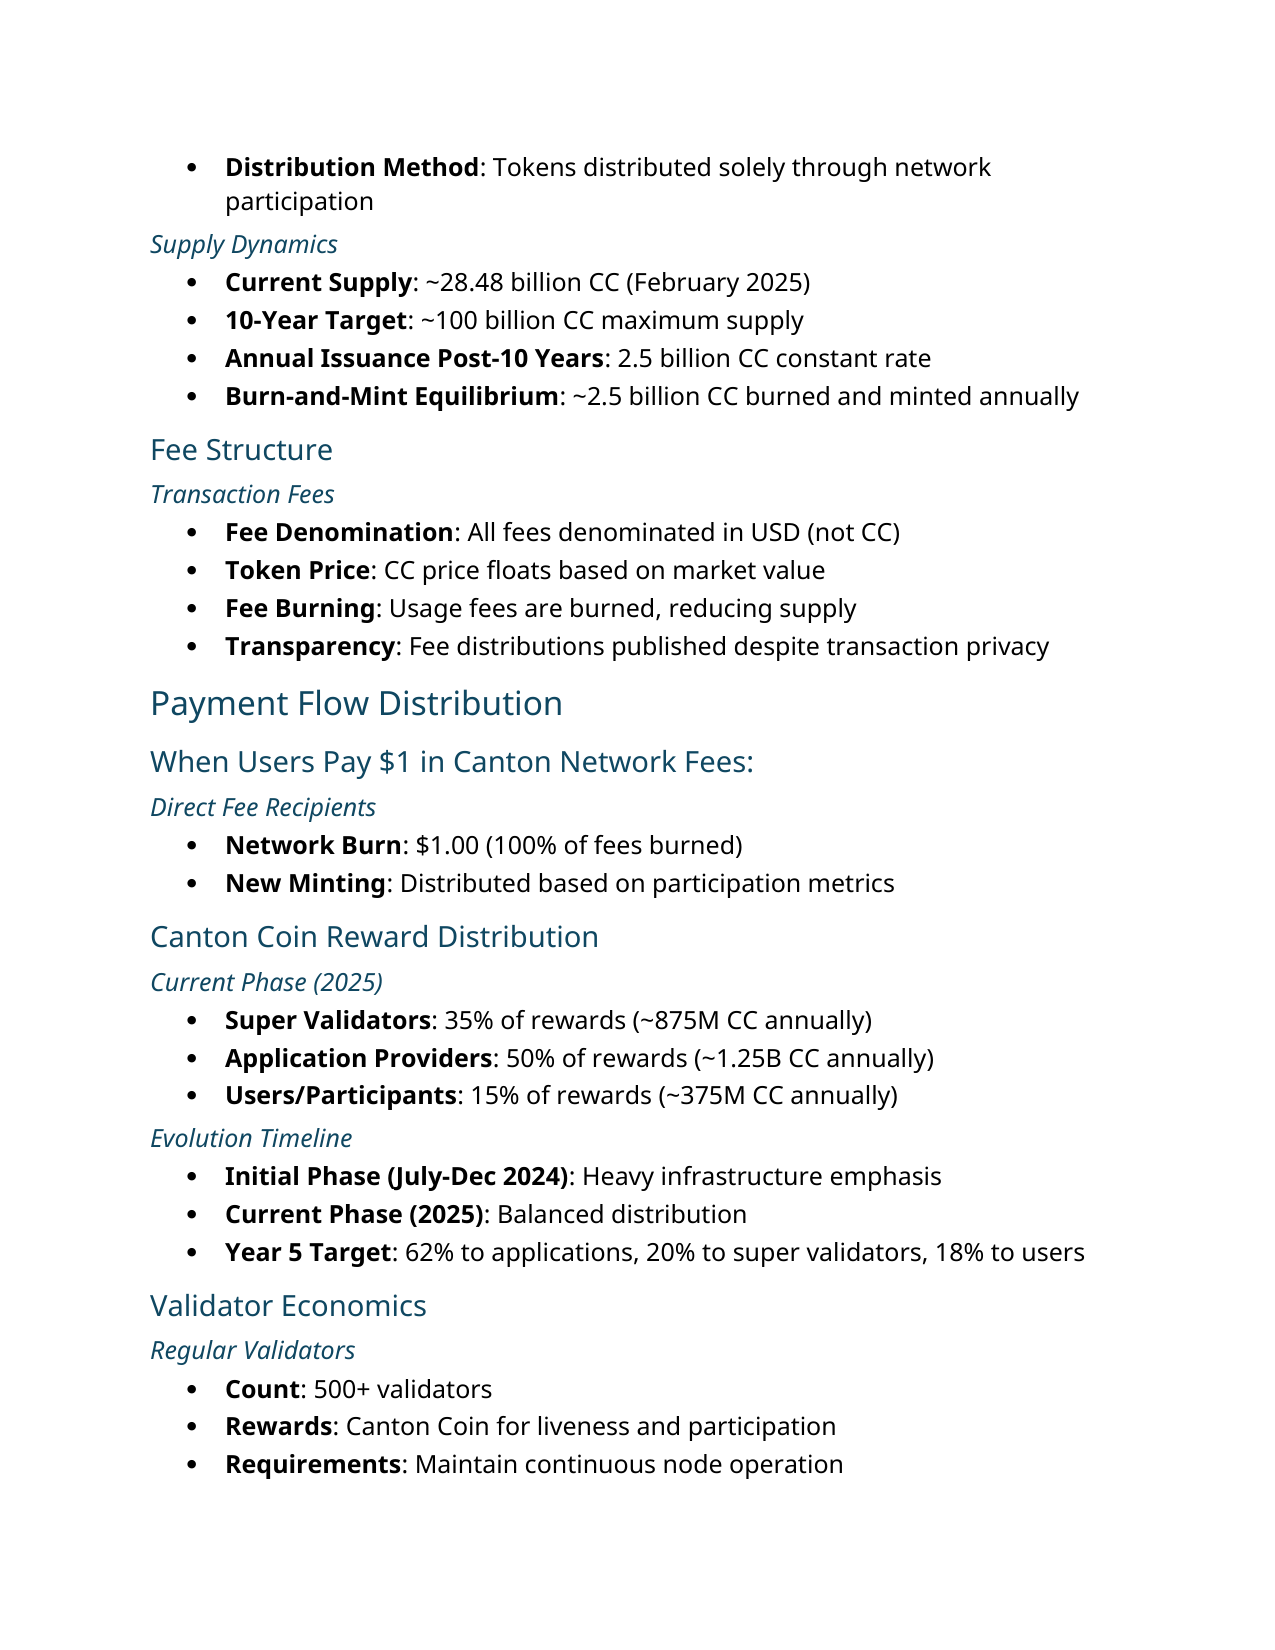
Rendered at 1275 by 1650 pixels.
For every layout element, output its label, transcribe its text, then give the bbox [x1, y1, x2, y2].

subtitle Current Phase (2025) [150, 964, 1125, 998]
subtitle Fee Structure [150, 429, 1125, 468]
list 10-Year Target: ~100 billion CC maximum supply [187, 302, 1125, 337]
list Distribution Method: Tokens distributed solely through network participation [187, 150, 1125, 218]
subtitle Transaction Fees [150, 477, 1125, 511]
list Fee Denomination: All fees denominated in USD (not CC) [187, 515, 1125, 549]
subtitle Supply Dynamics [150, 226, 1125, 261]
list Super Validators: 35% of rewards (~875M CC annually) [187, 1002, 1125, 1036]
list Token Price: CC price floats based on market value [187, 553, 1125, 587]
list Burn-and-Mint Equilibrium: ~2.5 billion CC burned and minted annually [187, 378, 1125, 412]
subtitle Regular Validators [150, 1333, 1125, 1367]
subtitle Canton Coin Reward Distribution [150, 916, 1125, 956]
subtitle Payment Flow Distribution [150, 679, 1125, 725]
list Network Burn: $1.00 (100% of fees burned) [187, 828, 1125, 862]
list Users/Participants: 15% of rewards (~375M CC annually) [187, 1078, 1125, 1112]
list Current Supply: ~28.48 billion CC (February 2025) [187, 265, 1125, 299]
list Initial Phase (July-Dec 2024): Heavy infrastructure emphasis [187, 1159, 1125, 1193]
list Requirements: Maintain continuous node operation [187, 1447, 1125, 1481]
subtitle Direct Fee Recipients [150, 789, 1125, 823]
list New Minting: Distributed based on participation metrics [187, 865, 1125, 899]
list Year 5 Target: 62% to applications, 20% to super validators, 18% to users [187, 1234, 1125, 1268]
list Fee Burning: Usage fees are burned, reducing supply [187, 591, 1125, 625]
list Count: 500+ validators [187, 1371, 1125, 1405]
list Current Phase (2025): Balanced distribution [187, 1196, 1125, 1231]
list Annual Issuance Post-10 Years: 2.5 billion CC constant rate [187, 340, 1125, 374]
list Transparency: Fee distributions published despite transaction privacy [187, 628, 1125, 663]
list Rewards: Canton Coin for liveness and participation [187, 1409, 1125, 1443]
subtitle When Users Pay $1 in Canton Network Fees: [150, 741, 1125, 781]
subtitle Evolution Timeline [150, 1120, 1125, 1154]
subtitle Validator Economics [150, 1285, 1125, 1325]
list Application Providers: 50% of rewards (~1.25B CC annually) [187, 1040, 1125, 1074]
